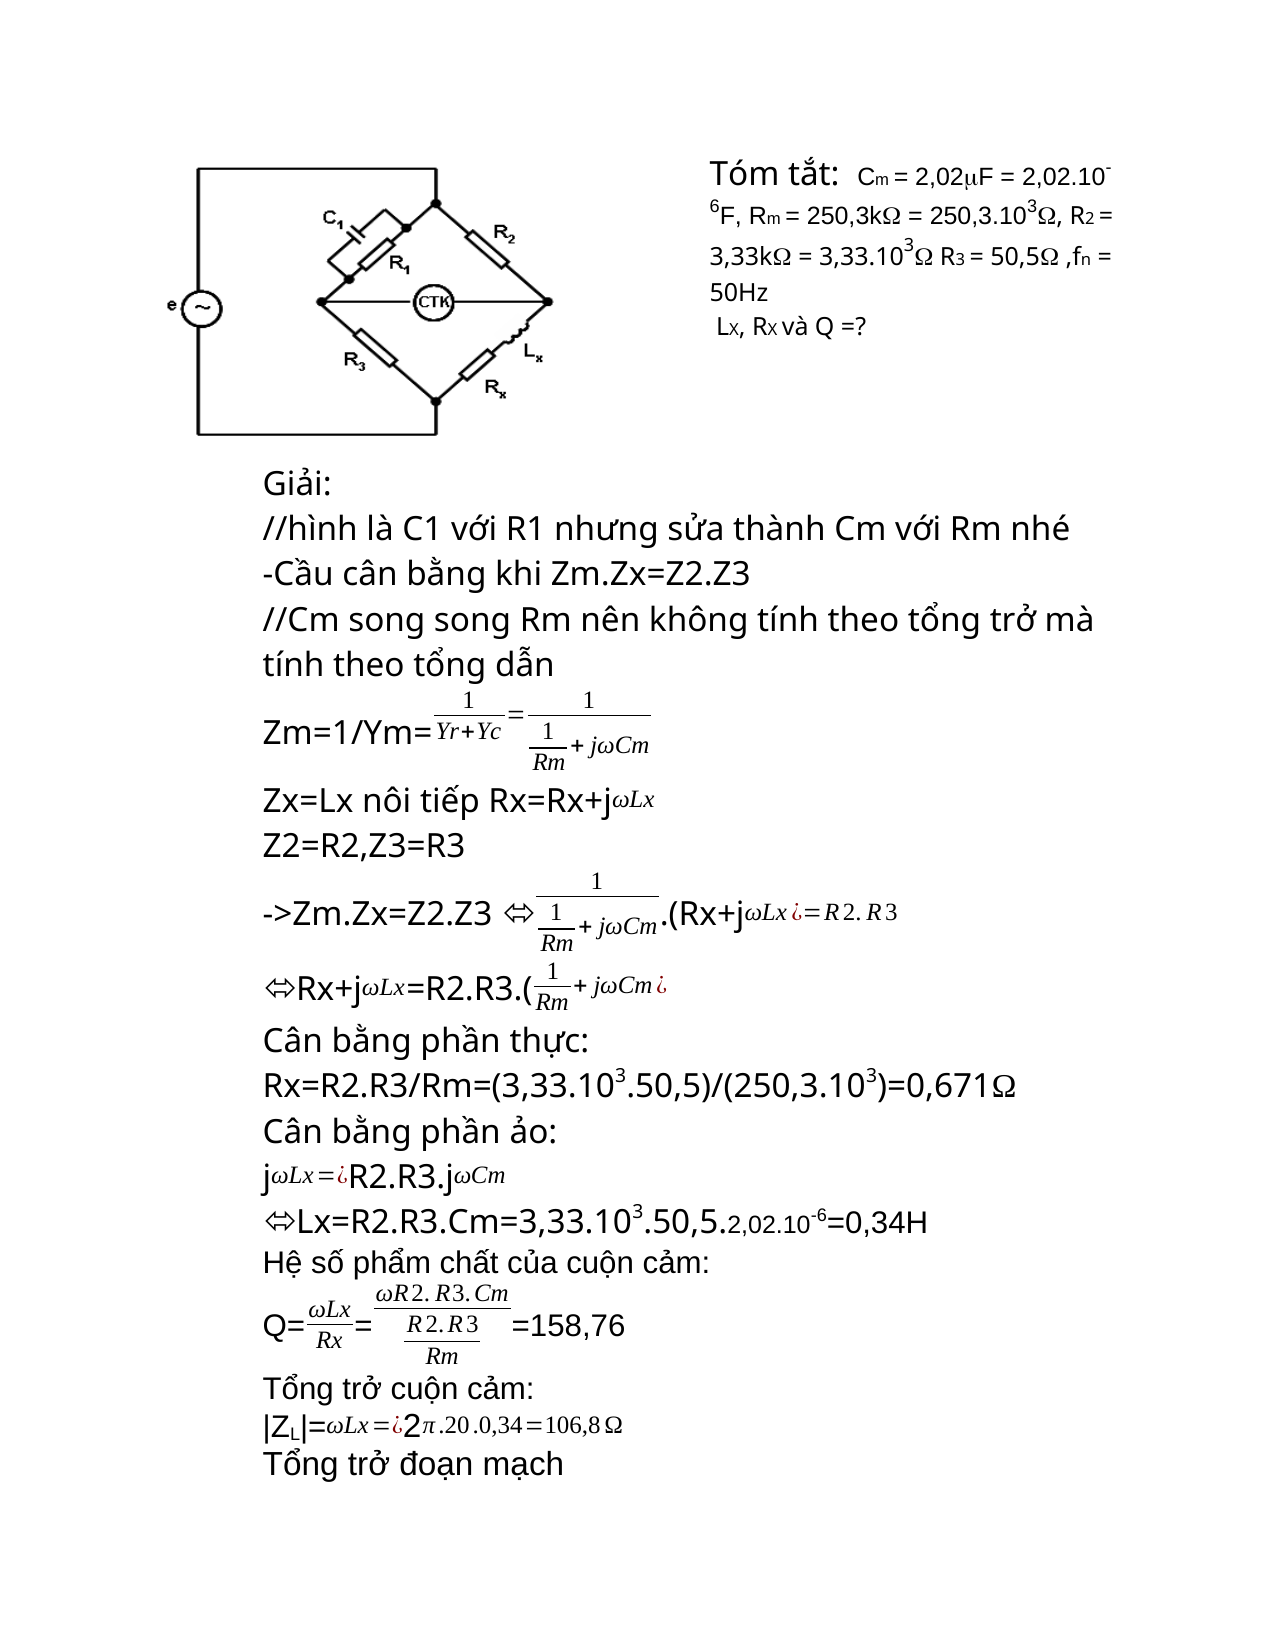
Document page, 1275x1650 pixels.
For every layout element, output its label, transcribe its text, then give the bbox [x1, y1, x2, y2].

list ->Zm.Zx=Z2.Z3 .(Rx+j [262, 867, 1125, 958]
list Zm=1/Ym= [262, 686, 1125, 777]
list jR2.R3.j [262, 1153, 1125, 1198]
list LX, RX và Q =? Giải: [262, 309, 1125, 505]
list Rx=R2.R3/Rm=(3,33.103.50,5)/(250,3.103)=0,671Ω [262, 1062, 1125, 1107]
list Tổng trở cuộn cảm: [262, 1370, 1125, 1406]
list -Cầu cân bằng khi Zm.Zx=Z2.Z3 [262, 550, 1125, 596]
list Cân bằng phần thực: [262, 1017, 1125, 1062]
list //Cm song song Rm nên không tính theo tổng trở mà tính theo tổng dẫn [262, 596, 1125, 686]
list Tóm tắt: Cm = 2,02F = 2,02.10-6F, Rm = 250,3k = 250,3.103, R2 = 3,33k = 3,33.103 R3 = 50,5 ,fn = 50Hz [579, 150, 1125, 309]
list Rx+j=R2.R3.( [262, 958, 1125, 1017]
list Q===158,76 [262, 1280, 1125, 1370]
list Z2=R2,Z3=R3 [262, 822, 1125, 867]
list Zx=Lx nôi tiếp Rx=Rx+j [262, 777, 1125, 822]
list //hình là C1 với R1 nhưng sửa thành Cm với Rm nhé [262, 505, 1125, 550]
list |ZL|=2 [262, 1406, 1125, 1444]
list Hệ số phẩm chất của cuộn cảm: [262, 1244, 1125, 1280]
picture [150, 150, 579, 460]
list Cân bằng phần ảo: [262, 1107, 1125, 1153]
list Tổng trở đoạn mạch [262, 1444, 1125, 1483]
list Lx=R2.R3.Cm=3,33.103.50,5.2,02.10-6=0,34H [262, 1198, 1125, 1244]
